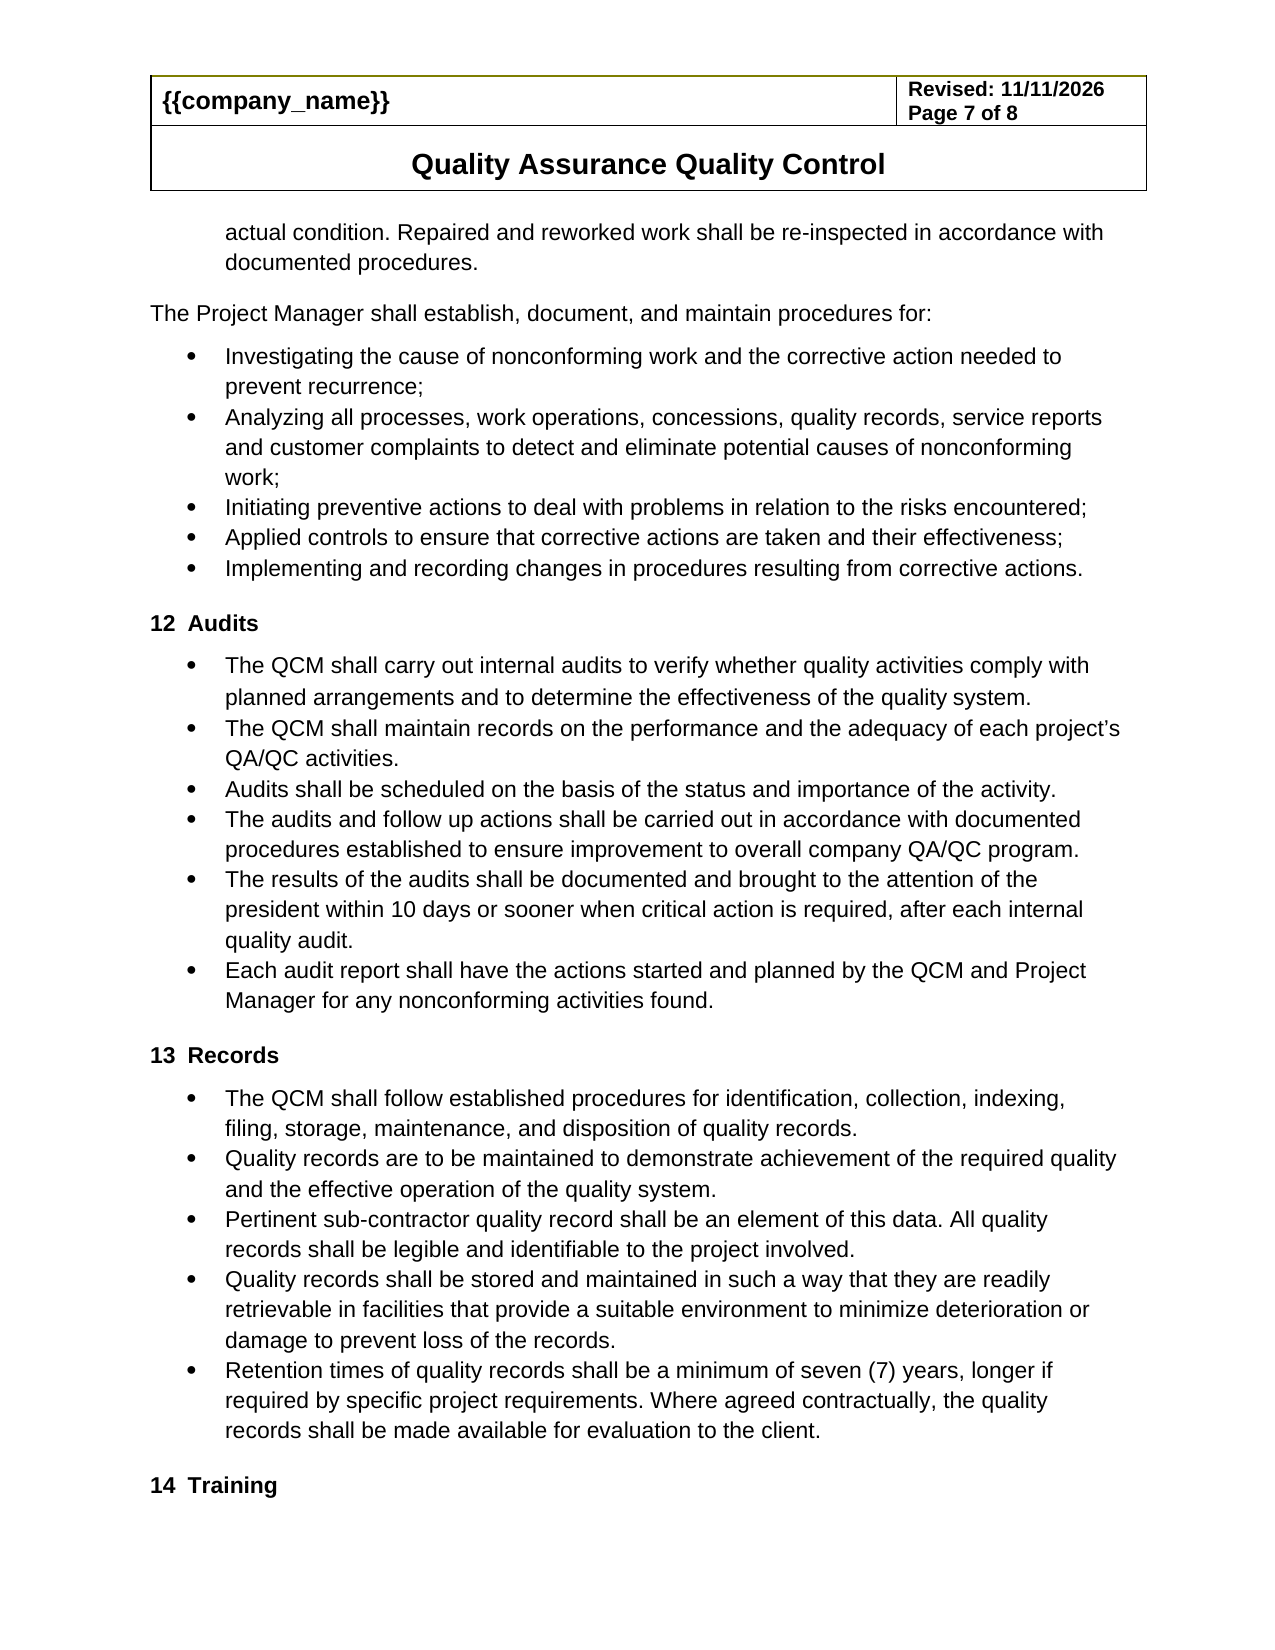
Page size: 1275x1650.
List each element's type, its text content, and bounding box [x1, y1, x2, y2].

list The QCM shall follow established procedures for identification, collection, indexing, filing, storage, maintenance, and disposition of quality records. [187, 1085, 1125, 1142]
list The QCM shall carry out internal audits to verify whether quality activities comply with planned arrangements and to determine the effectiveness of the quality system. [187, 652, 1125, 711]
list The audits and follow up actions shall be carried out in accordance with documented procedures established to ensure improvement to overall company QA/QC program. [187, 806, 1125, 862]
list Audits [150, 610, 1125, 636]
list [187, 219, 1125, 276]
list Applied controls to ensure that corrective actions are taken and their effectiveness; [187, 524, 1125, 551]
list Each audit report shall have the actions started and planned by the QCM and Project Manager for any nonconforming activities found. [187, 957, 1125, 1013]
list Quality records are to be maintained to demonstrate achievement of the required quality and the effective operation of the quality system. [187, 1145, 1125, 1202]
list Initiating preventive actions to deal with problems in relation to the risks encountered; [187, 494, 1125, 521]
list Investigating the cause of nonconforming work and the corrective action needed to prevent recurrence; [187, 343, 1125, 400]
list Quality records shall be stored and maintained in such a way that they are readily retrievable in facilities that provide a suitable environment to minimize deterioration or damage to prevent loss of the records. [187, 1266, 1125, 1353]
list The QCM shall maintain records on the performance and the adequacy of each project’s QA/QC activities. [187, 715, 1125, 772]
list Audits shall be scheduled on the basis of the status and importance of the activity. [187, 776, 1125, 802]
list Pertinent sub-contractor quality record shall be an element of this data. All quality records shall be legible and identifiable to the project involved. [187, 1206, 1125, 1262]
list Retention times of quality records shall be a minimum of seven (7) years, longer if required by specific project requirements. Where agreed contractually, the quality records shall be made available for evaluation to the client. [187, 1357, 1125, 1444]
list Implementing and recording changes in procedures resulting from corrective actions. [187, 554, 1125, 581]
text The Project Manager shall establish, document, and maintain procedures for: [150, 300, 1125, 327]
list Training [150, 1472, 1125, 1499]
list Records [150, 1042, 1125, 1069]
list The results of the audits shall be documented and brought to the attention of the president within 10 days or sooner when critical action is required, after each internal quality audit. [187, 866, 1125, 953]
list Analyzing all processes, work operations, concessions, quality records, service reports and customer complaints to detect and eliminate potential causes of nonconforming work; [187, 403, 1125, 490]
